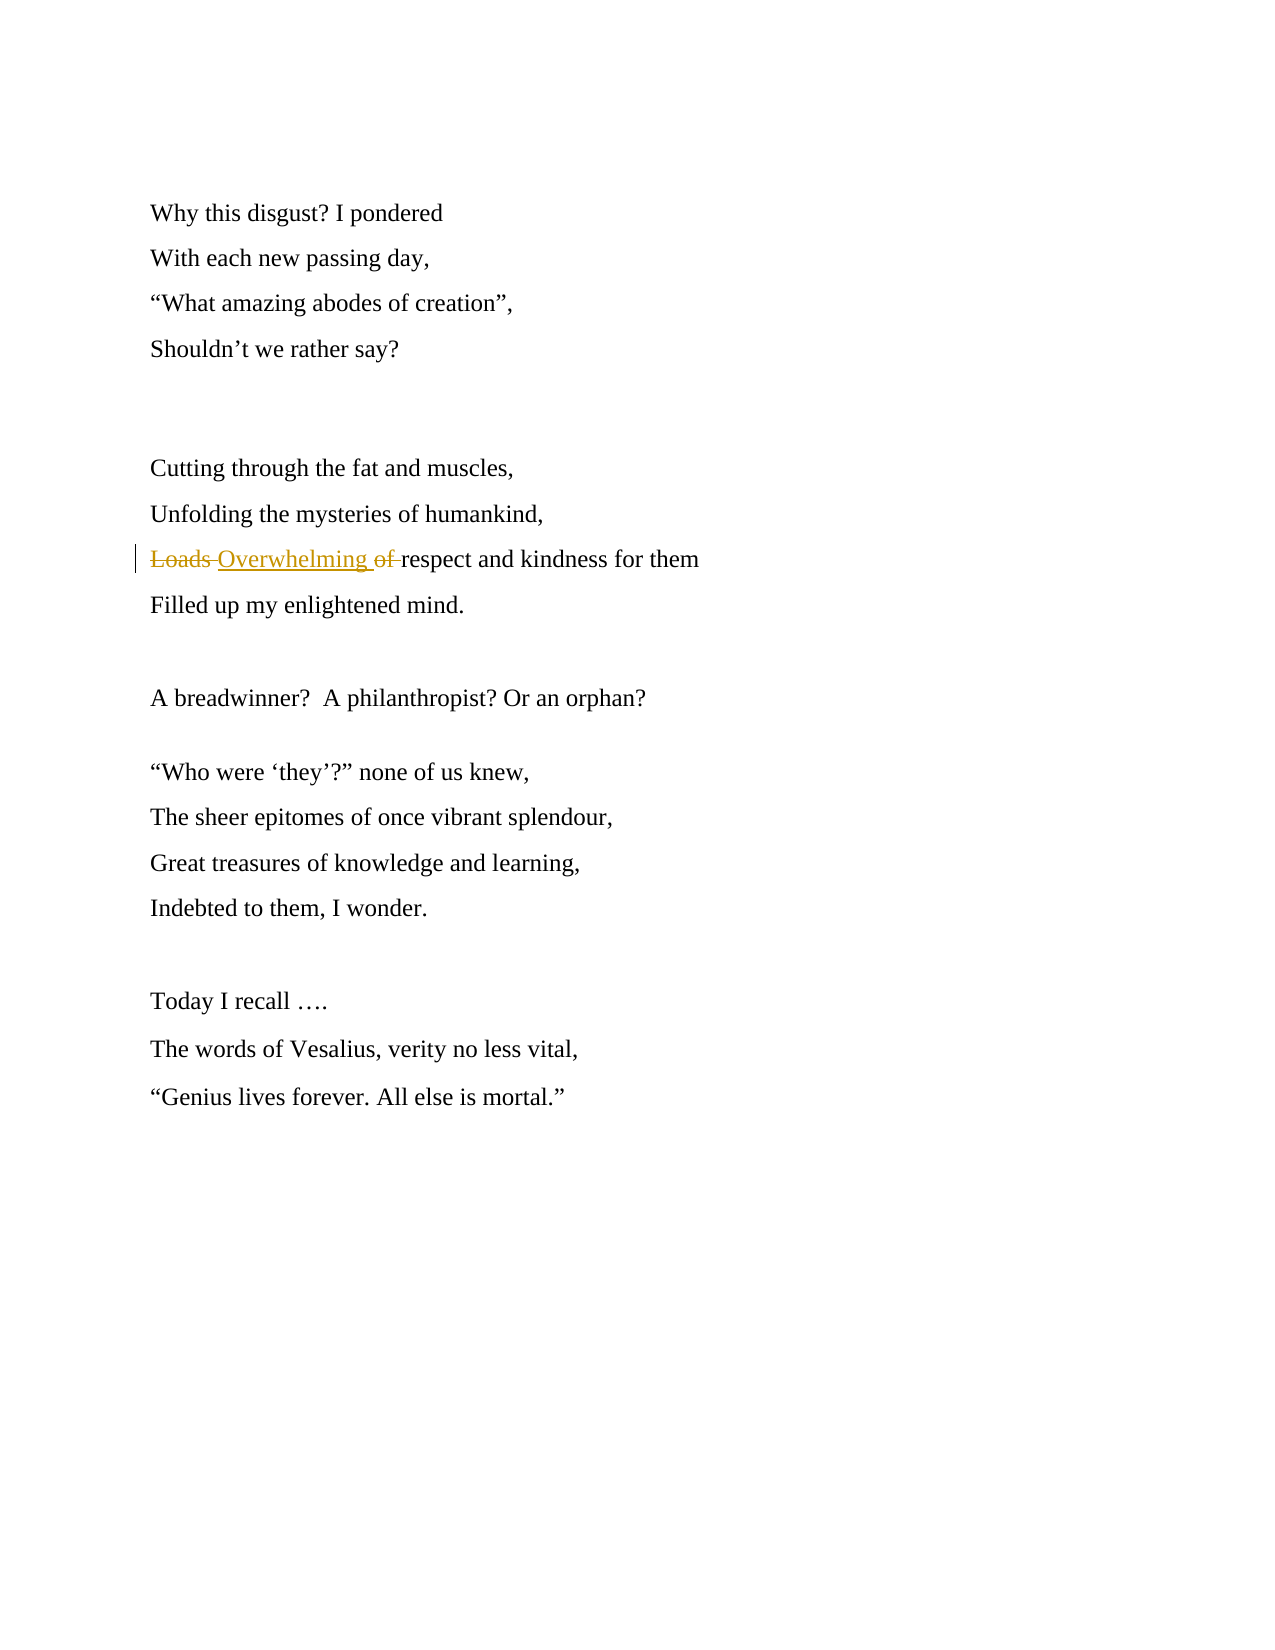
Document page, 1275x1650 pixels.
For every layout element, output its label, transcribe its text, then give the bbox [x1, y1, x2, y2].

text With each new passing day, [150, 243, 1125, 272]
text The words of Vesalius, verity no less vital, [150, 1034, 1125, 1063]
text Filled up my enlightened mind. [150, 590, 1125, 618]
text “Genius lives forever. All else is mortal.” [150, 1082, 1125, 1111]
text A breadwinner? A philanthropist? Or an orphan? [150, 683, 1125, 712]
text “What amazing abodes of creation”, [150, 288, 1125, 317]
text Unfolding the mysteries of humankind, [150, 499, 1125, 528]
text The sheer epitomes of once vibrant splendour, [150, 802, 1125, 831]
text Shouldn’t we rather say? [150, 334, 1125, 363]
text Indebted to them, I wonder. [150, 893, 1125, 922]
text “Who were ‘they’?” none of us knew, [150, 757, 1125, 786]
text Today I recall …. [150, 986, 1125, 1015]
text Why this disgust? I pondered [150, 198, 1125, 226]
text respect and kindness for them [150, 544, 1125, 573]
text Great treasures of knowledge and learning, [150, 848, 1125, 877]
text Cutting through the fat and muscles, [150, 453, 1125, 482]
